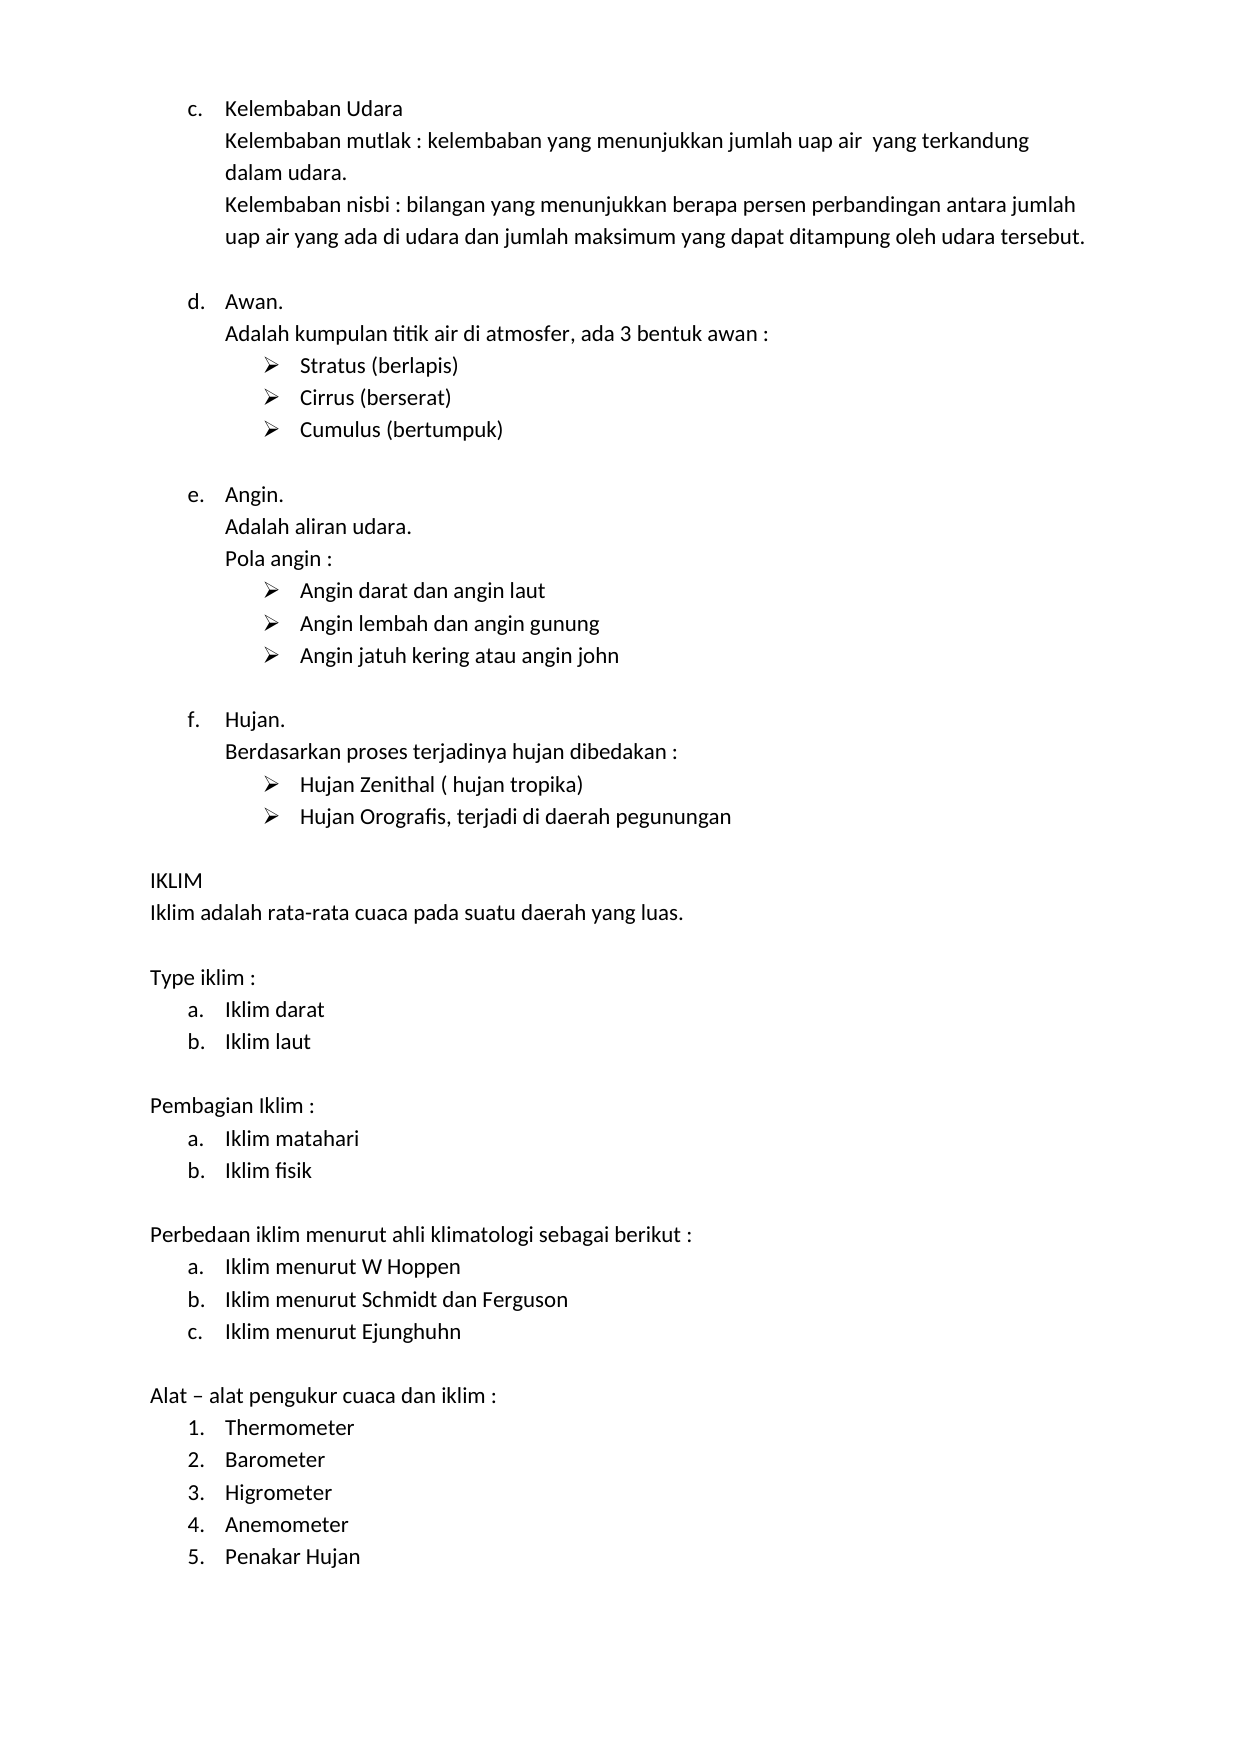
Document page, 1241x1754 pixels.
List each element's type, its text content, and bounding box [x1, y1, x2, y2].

list Kelembaban Udara [187, 94, 1090, 122]
text Type iklim : [150, 963, 1090, 991]
list Anemometer [187, 1510, 1090, 1538]
list Barometer [187, 1446, 1090, 1474]
list Penakar Hujan [187, 1542, 1090, 1570]
list Iklim fisik [187, 1156, 1090, 1184]
list Angin darat dan angin laut [262, 577, 1090, 604]
list Iklim menurut Ejunghuhn [187, 1317, 1090, 1345]
text Kelembaban nisbi : bilangan yang menunjukkan berapa persen perbandingan antara jumlah uap air yang ada di udara dan jumlah maksimum yang dapat ditampung oleh udara tersebut. [225, 190, 1090, 251]
text Perbedaan iklim menurut ahli klimatologi sebagai berikut : [150, 1220, 1090, 1248]
list Pola angin : [225, 544, 1090, 572]
list Iklim darat [187, 995, 1090, 1023]
list Iklim laut [187, 1027, 1090, 1055]
text Iklim adalah rata-rata cuaca pada suatu daerah yang luas. [150, 898, 1090, 926]
list Higrometer [187, 1478, 1090, 1506]
list Stratus (berlapis) [262, 351, 1090, 379]
list Hujan Zenithal ( hujan tropika) [262, 770, 1090, 798]
list Hujan Orografis, terjadi di daerah pegunungan [262, 802, 1090, 830]
list Awan. [187, 287, 1090, 315]
list Iklim matahari [187, 1124, 1090, 1152]
list Cirrus (berserat) [262, 383, 1090, 411]
list Angin. [187, 480, 1090, 508]
text Kelembaban mutlak : kelembaban yang menunjukkan jumlah uap air yang terkandung dalam udara. [225, 126, 1090, 186]
list Iklim menurut W Hoppen [187, 1252, 1090, 1281]
list Hujan. [187, 705, 1090, 733]
list Thermometer [187, 1413, 1090, 1441]
list Cumulus (bertumpuk) [262, 416, 1090, 444]
list Angin lembah dan angin gunung [262, 609, 1090, 637]
text Pembagian Iklim : [150, 1092, 1090, 1119]
list Adalah aliran udara. [225, 512, 1090, 540]
list Iklim menurut Schmidt dan Ferguson [187, 1285, 1090, 1313]
text IKLIM [150, 866, 1090, 894]
text Alat – alat pengukur cuaca dan iklim : [150, 1381, 1090, 1409]
list Berdasarkan proses terjadinya hujan dibedakan : [225, 737, 1090, 766]
list Angin jatuh kering atau angin john [262, 641, 1090, 669]
list Adalah kumpulan titik air di atmosfer, ada 3 bentuk awan : [225, 319, 1090, 347]
